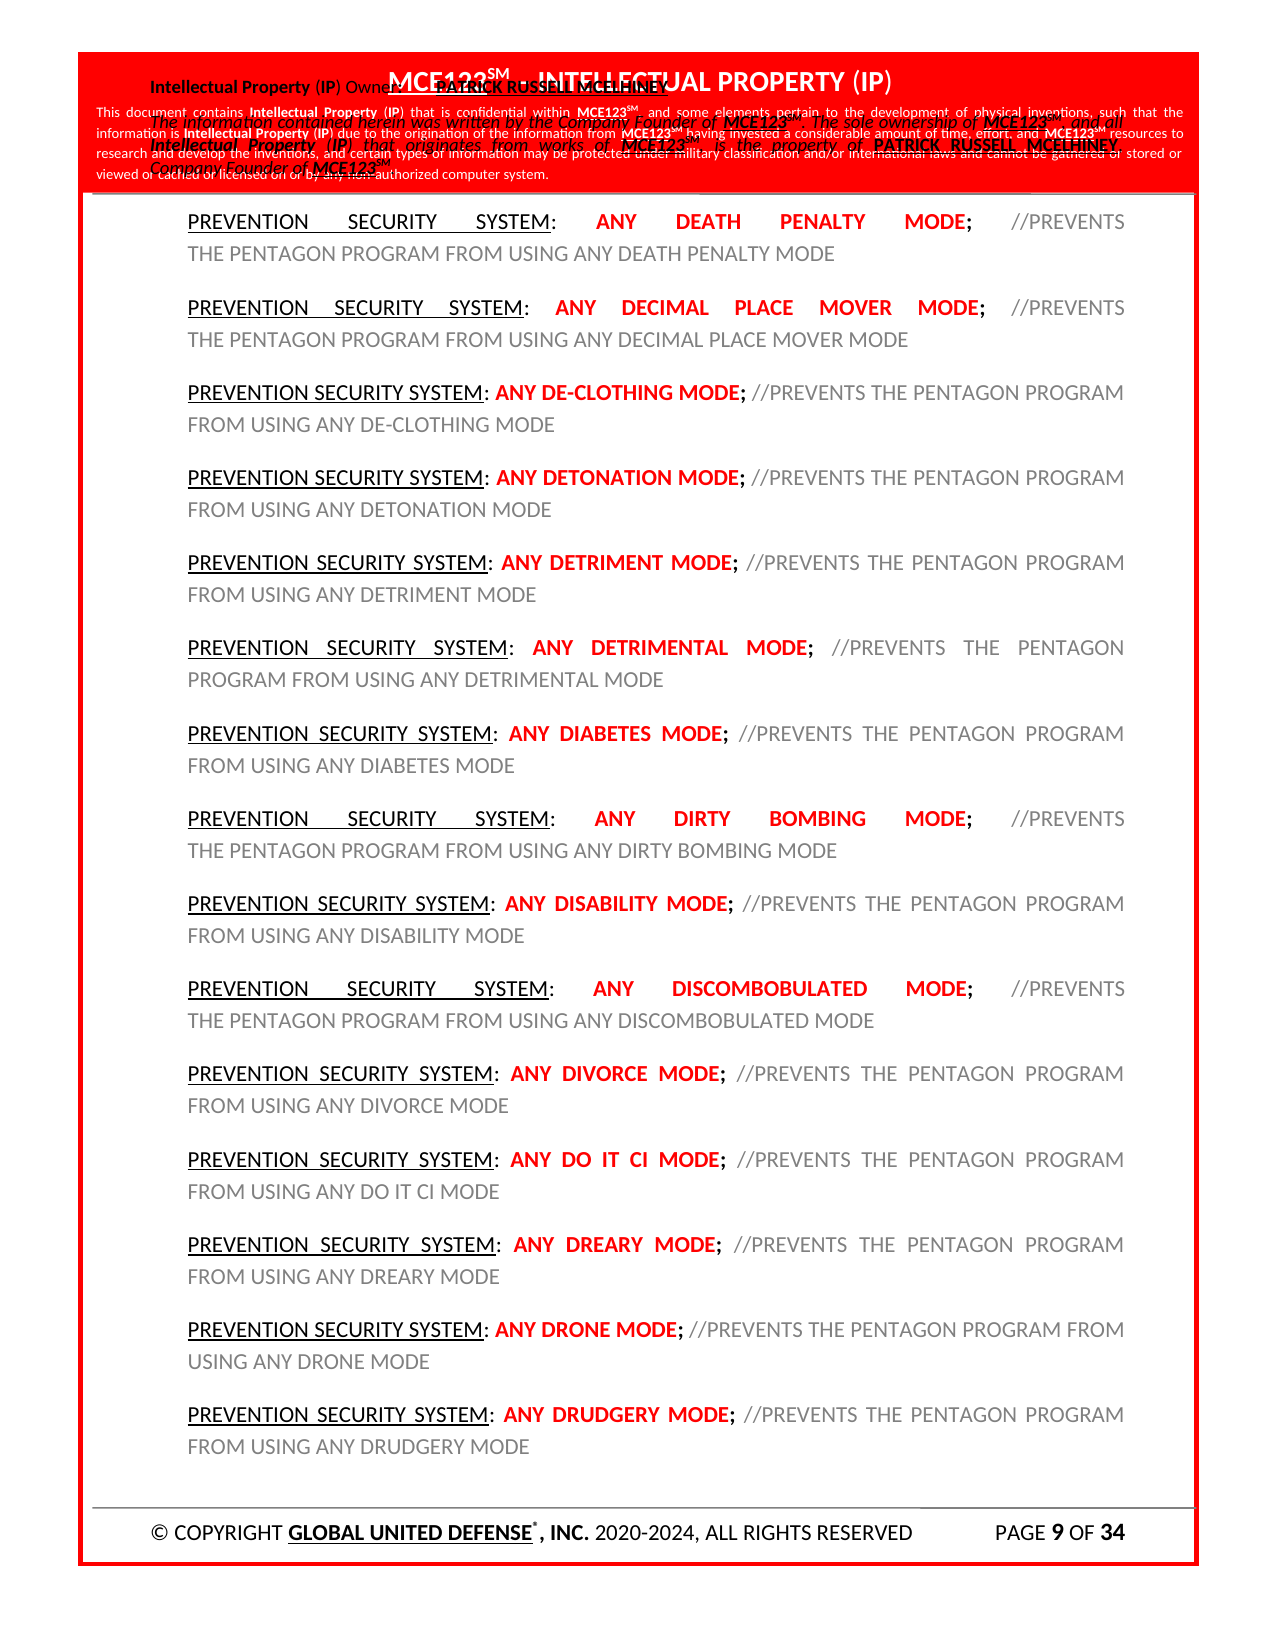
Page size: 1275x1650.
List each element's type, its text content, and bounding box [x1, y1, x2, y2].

text PREVENTION SECURITY SYSTEM: ANY DETRIMENTAL MODE; //PREVENTS THE PENTAGON PROGRAM FROM USING ANY DETRIMENTAL MODE [187, 633, 1125, 694]
text PREVENTION SECURITY SYSTEM: ANY DIABETES MODE; //PREVENTS THE PENTAGON PROGRAM FROM USING ANY DIABETES MODE [187, 719, 1125, 779]
text PREVENTION SECURITY SYSTEM: ANY DETRIMENT MODE; //PREVENTS THE PENTAGON PROGRAM FROM USING ANY DETRIMENT MODE [187, 548, 1125, 608]
text PREVENTION SECURITY SYSTEM: ANY DO IT CI MODE; //PREVENTS THE PENTAGON PROGRAM FROM USING ANY DO IT CI MODE [187, 1145, 1125, 1205]
text PREVENTION SECURITY SYSTEM: ANY DETONATION MODE; //PREVENTS THE PENTAGON PROGRAM FROM USING ANY DETONATION MODE [187, 463, 1125, 523]
text PREVENTION SECURITY SYSTEM: ANY DE-CLOTHING MODE; //PREVENTS THE PENTAGON PROGRAM FROM USING ANY DE-CLOTHING MODE [187, 378, 1125, 438]
text PREVENTION SECURITY SYSTEM: ANY DIVORCE MODE; //PREVENTS THE PENTAGON PROGRAM FROM USING ANY DIVORCE MODE [187, 1059, 1125, 1120]
text PREVENTION SECURITY SYSTEM: ANY DIRTY BOMBING MODE; //PREVENTS THE PENTAGON PROGRAM FROM USING ANY DIRTY BOMBING MODE [187, 804, 1125, 864]
text PREVENTION SECURITY SYSTEM: ANY DISABILITY MODE; //PREVENTS THE PENTAGON PROGRAM FROM USING ANY DISABILITY MODE [187, 889, 1125, 949]
text PREVENTION SECURITY SYSTEM: ANY DRUDGERY MODE; //PREVENTS THE PENTAGON PROGRAM FROM USING ANY DRUDGERY MODE [187, 1400, 1125, 1461]
text PREVENTION SECURITY SYSTEM: ANY DREARY MODE; //PREVENTS THE PENTAGON PROGRAM FROM USING ANY DREARY MODE [187, 1230, 1125, 1290]
text PREVENTION SECURITY SYSTEM: ANY DRONE MODE; //PREVENTS THE PENTAGON PROGRAM FROM USING ANY DRONE MODE [187, 1315, 1125, 1375]
text PREVENTION SECURITY SYSTEM: ANY DECIMAL PLACE MOVER MODE; //PREVENTS THE PENTAGON PROGRAM FROM USING ANY DECIMAL PLACE MOVER MODE [187, 293, 1125, 353]
text PREVENTION SECURITY SYSTEM: ANY DISCOMBOBULATED MODE; //PREVENTS THE PENTAGON PROGRAM FROM USING ANY DISCOMBOBULATED MODE [187, 974, 1125, 1034]
text PREVENTION SECURITY SYSTEM: ANY DEATH PENALTY MODE; //PREVENTS THE PENTAGON PROGRAM FROM USING ANY DEATH PENALTY MODE [187, 207, 1125, 268]
